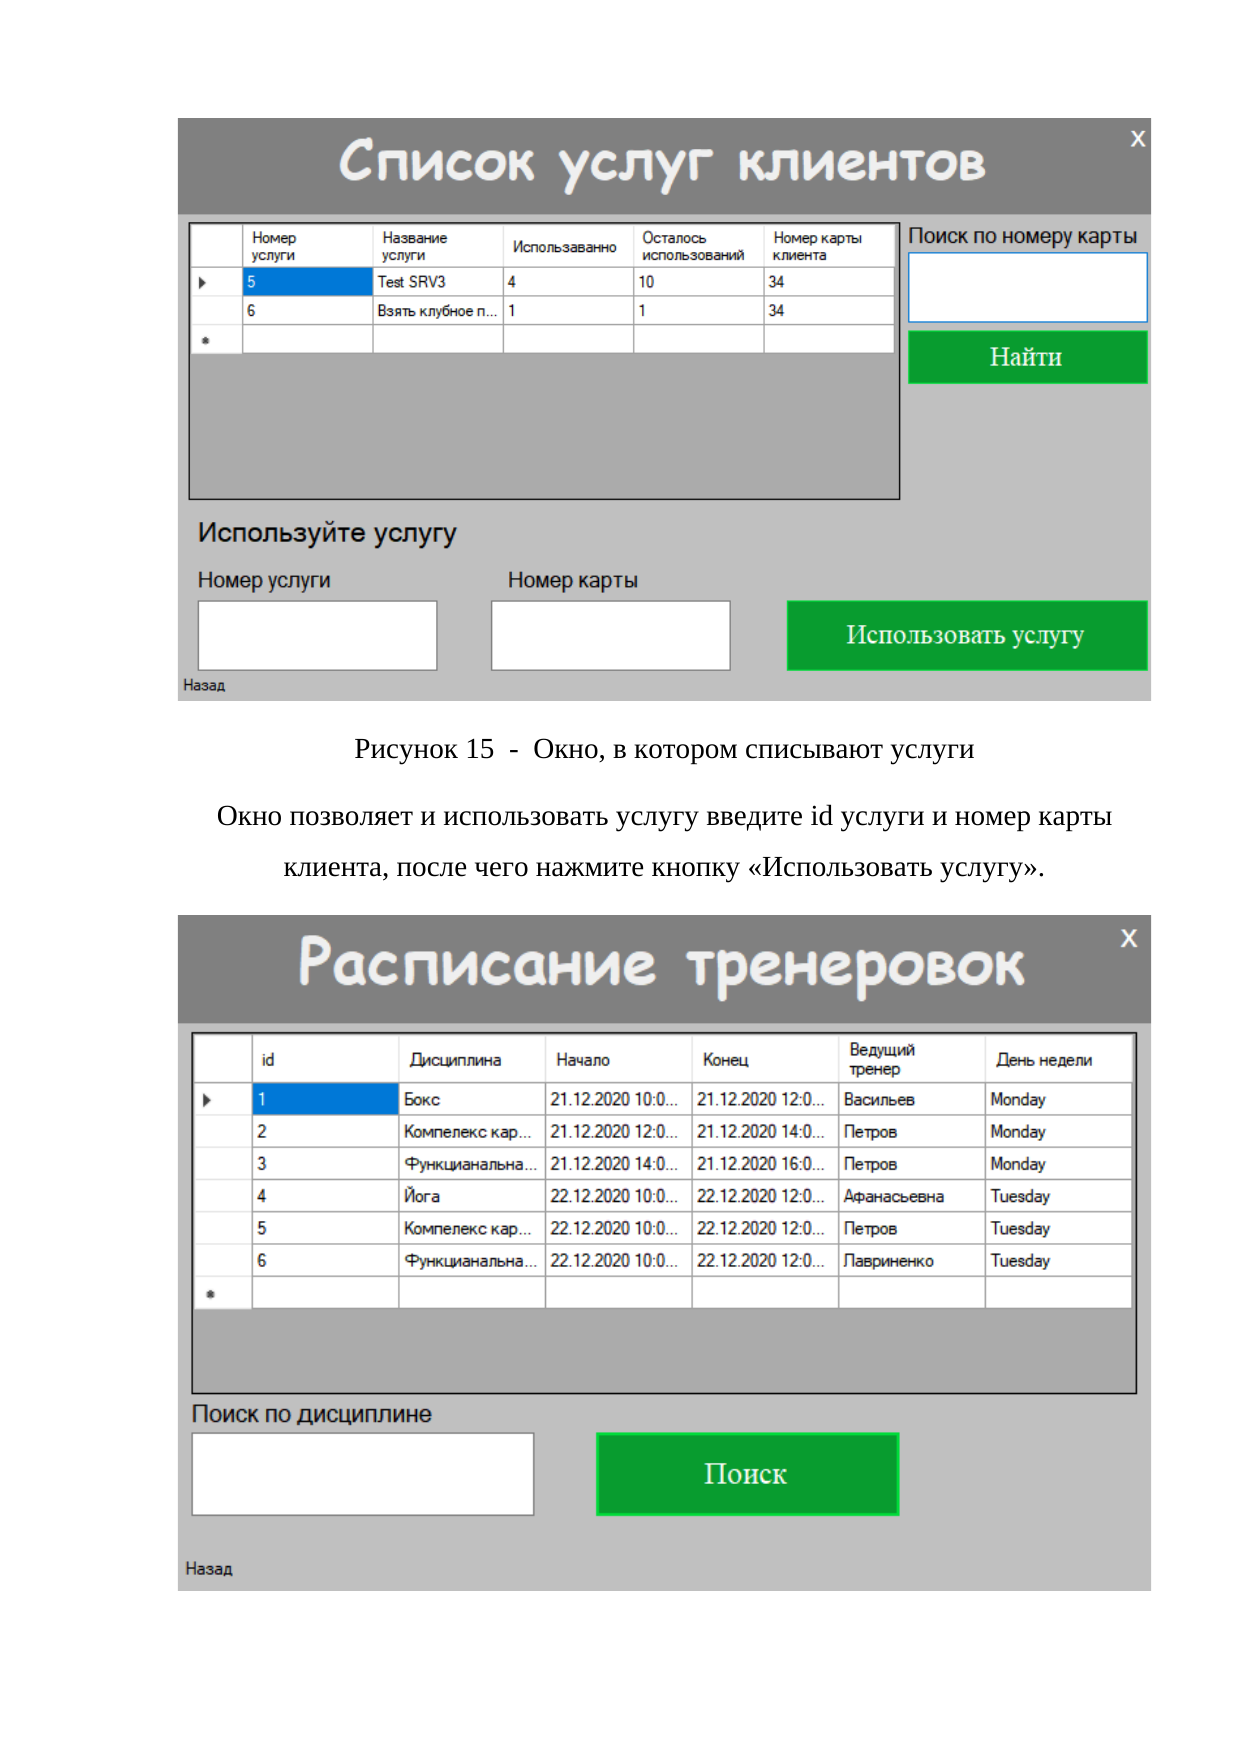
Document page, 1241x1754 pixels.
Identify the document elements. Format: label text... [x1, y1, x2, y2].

text Рисунок 15 - Окно, в котором списывают услуги [177, 731, 1152, 765]
picture [177, 118, 1152, 701]
text Окно позволяет и использовать услугу введите id услуги и номер карты клиента, после чего нажмите кнопку «Использовать услугу». [177, 798, 1152, 882]
picture [177, 915, 1152, 1591]
